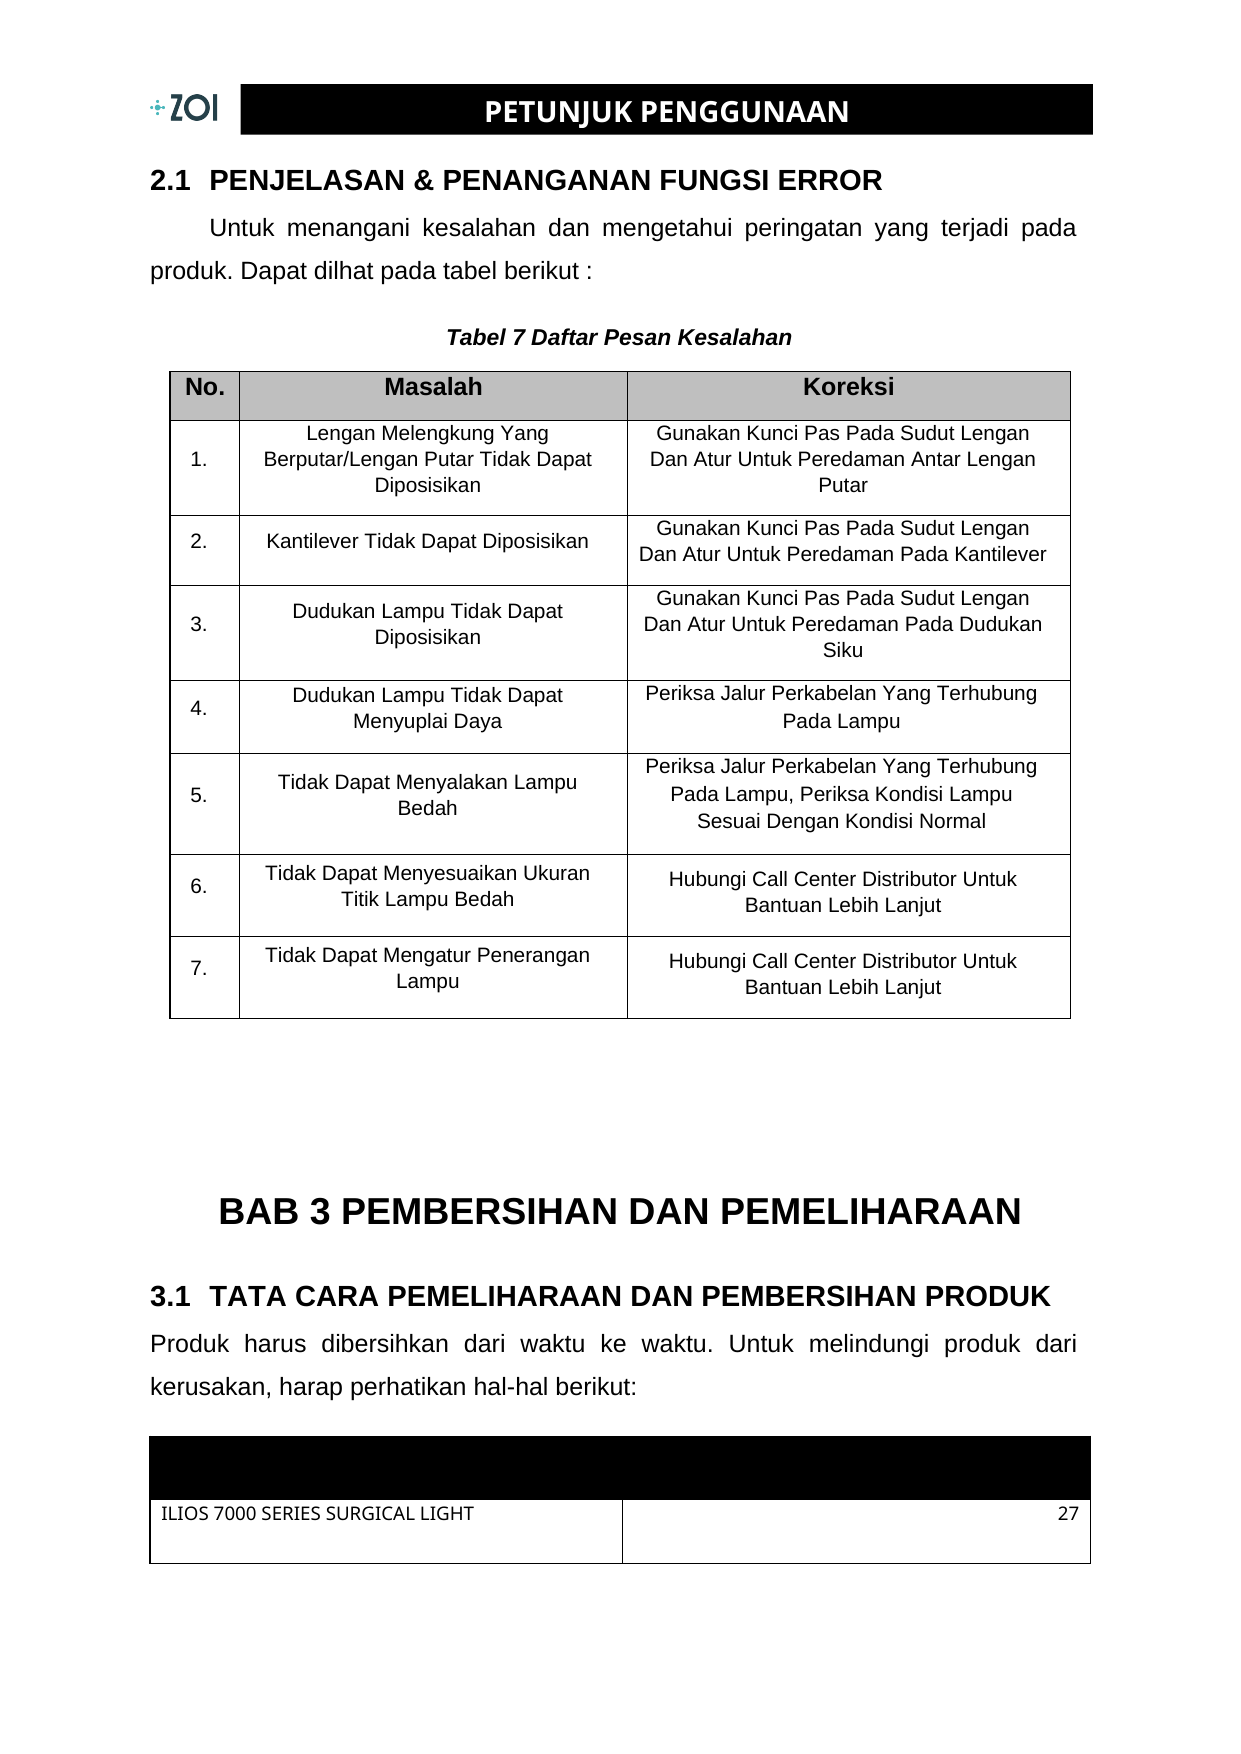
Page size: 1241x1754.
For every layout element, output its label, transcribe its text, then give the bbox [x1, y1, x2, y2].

table_cell 4. [171, 681, 239, 753]
table_header No. [171, 372, 239, 420]
table_header Masalah [240, 372, 627, 420]
table_cell Lengan Melengkung Yang Berputar/Lengan Putar Tidak Dapat Diposisikan [240, 421, 627, 515]
table_cell Gunakan Kunci Pas Pada Sudut Lengan Dan Atur Untuk Peredaman Pada Dudukan Siku [628, 586, 1070, 680]
subtitle TATA CARA PEMELIHARAAN DAN PEMBERSIHAN PRODUK [150, 1278, 1090, 1312]
text Untuk menangani kesalahan dan mengetahui peringatan yang terjadi pada produk. Dapat dilhat pada tabel berikut : [150, 213, 1078, 285]
subtitle PENJELASAN & PENANGANAN FUNGSI ERROR [150, 162, 1090, 196]
table_header Koreksi [628, 372, 1070, 420]
table_cell Tidak Dapat Mengatur Penerangan Lampu [240, 937, 627, 1018]
table_cell Gunakan Kunci Pas Pada Sudut Lengan Dan Atur Untuk Peredaman Pada Kantilever [628, 516, 1070, 585]
table_cell Kantilever Tidak Dapat Diposisikan [240, 516, 627, 585]
table_cell Gunakan Kunci Pas Pada Sudut Lengan Dan Atur Untuk Peredaman Antar Lengan Putar [628, 421, 1070, 515]
text Produk harus dibersihkan dari waktu ke waktu. Untuk melindungi produk dari kerusakan, harap perhatikan hal-hal berikut: [150, 1329, 1078, 1401]
picture [150, 94, 218, 121]
text Tabel 7 Daftar Pesan Kesalahan [150, 324, 1090, 350]
table_cell 6. [171, 855, 239, 936]
table_cell 2. [171, 516, 239, 585]
table_cell Periksa Jalur Perkabelan Yang Terhubung Pada Lampu [628, 681, 1070, 753]
table_cell 7. [171, 937, 239, 1018]
table_cell 3. [171, 586, 239, 680]
table_cell Hubungi Call Center Distributor Untuk Bantuan Lebih Lanjut [628, 855, 1070, 936]
subtitle BAB 3 PEMBERSIHAN DAN PEMELIHARAAN [150, 1189, 1090, 1232]
table_cell 5. [171, 754, 239, 854]
table_cell 1. [171, 421, 239, 515]
table_cell Tidak Dapat Menyalakan Lampu Bedah [240, 754, 627, 854]
table_cell Tidak Dapat Menyesuaikan Ukuran Titik Lampu Bedah [240, 855, 627, 936]
table_cell Hubungi Call Center Distributor Untuk Bantuan Lebih Lanjut [628, 937, 1070, 1018]
table_cell Dudukan Lampu Tidak Dapat Diposisikan [240, 586, 627, 680]
table_cell Dudukan Lampu Tidak Dapat Menyuplai Daya [240, 681, 627, 753]
table_cell Periksa Jalur Perkabelan Yang Terhubung Pada Lampu, Periksa Kondisi Lampu Sesuai Dengan Kondisi Normal [628, 754, 1070, 854]
